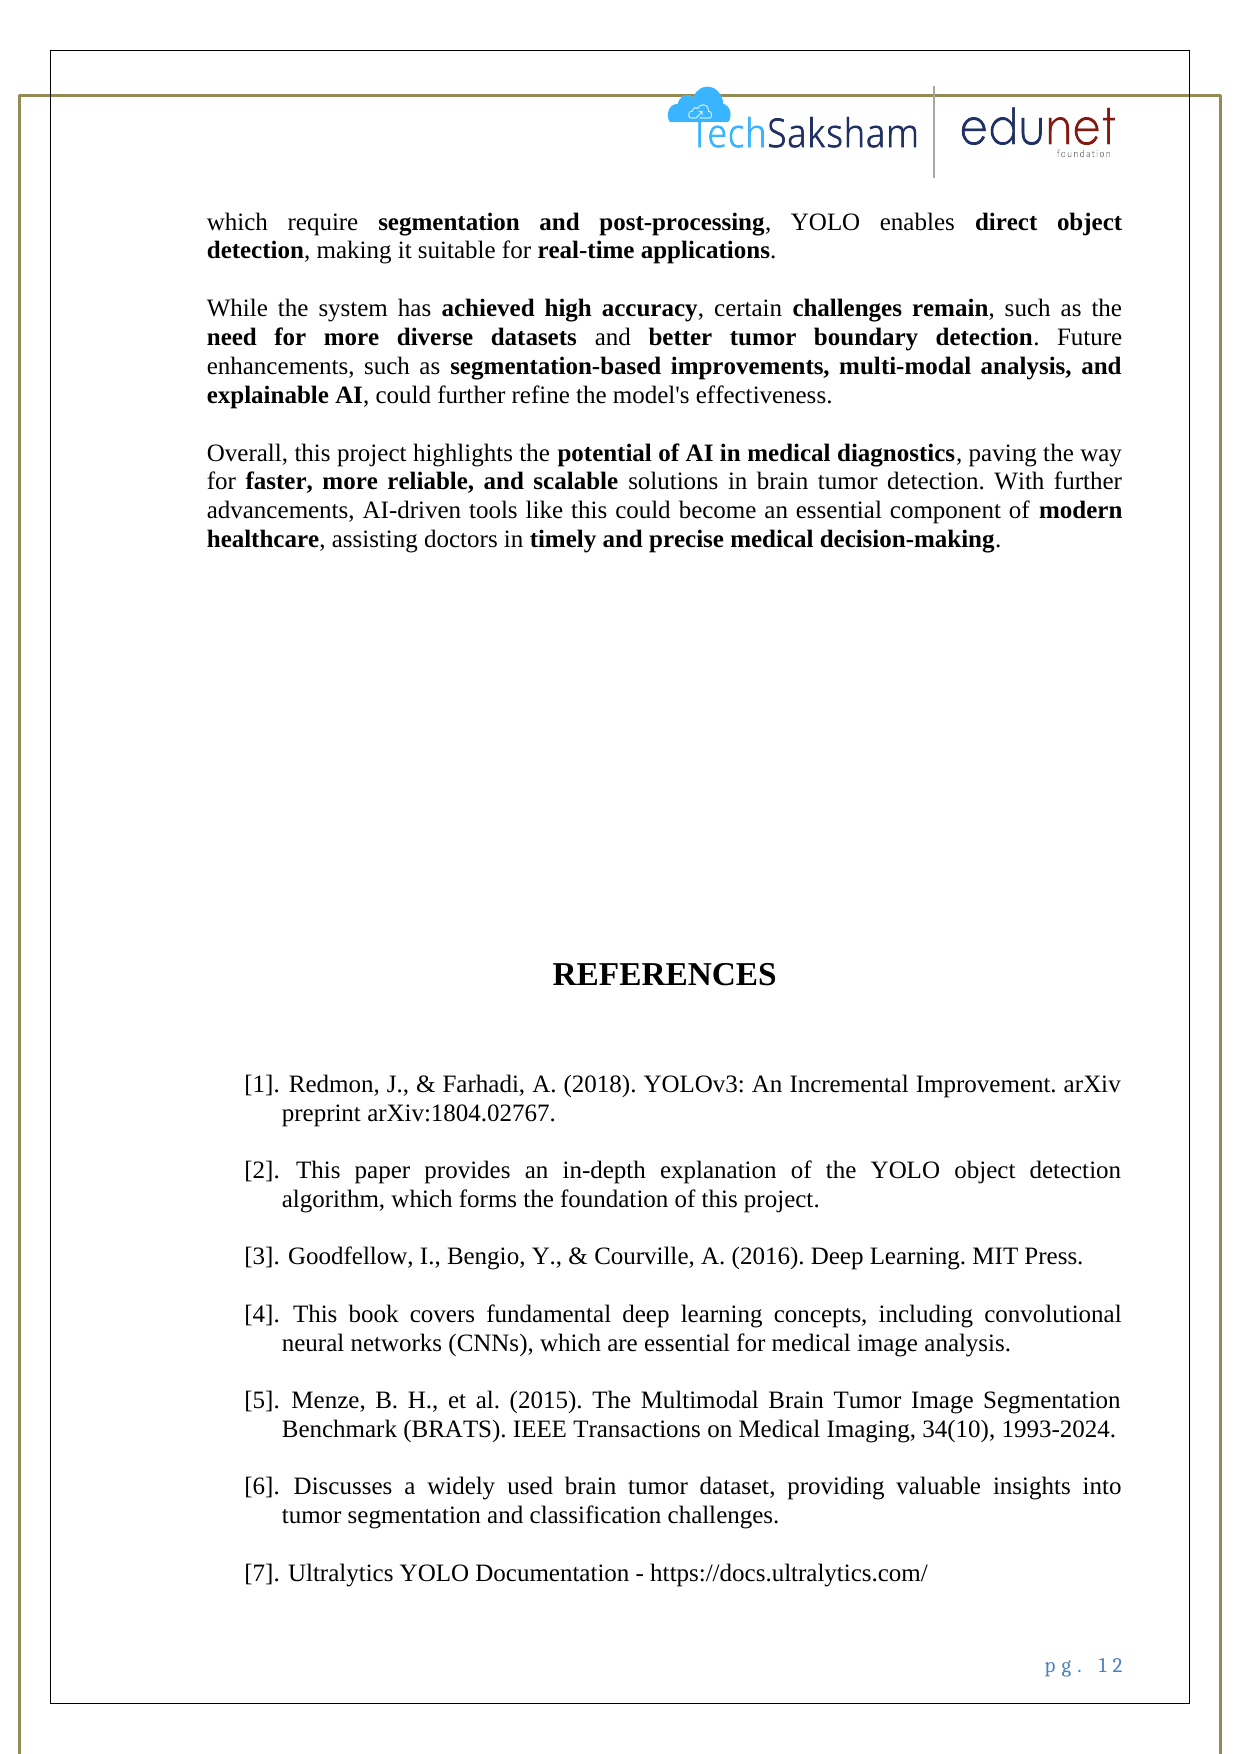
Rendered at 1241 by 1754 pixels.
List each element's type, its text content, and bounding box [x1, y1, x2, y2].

text While the system has achieved high accuracy, certain challenges remain, such as the need for more diverse datasets and better tumor boundary detection. Future enhancements, such as segmentation-based improvements, multi-modal analysis, and explainable AI, could further refine the model's effectiveness. [207, 293, 1122, 408]
picture [662, 79, 923, 154]
list Goodfellow, I., Bengio, Y., & Courville, A. (2016). Deep Learning. MIT Press. [244, 1241, 1122, 1270]
text REFERENCES [207, 954, 1122, 993]
picture [955, 100, 1122, 164]
text Overall, this project highlights the potential of AI in medical diagnostics, paving the way for faster, more reliable, and scalable solutions in brain tumor detection. With further advancements, AI-driven tools like this could become an essential component of modern healthcare, assisting doctors in timely and precise medical decision-making. [207, 438, 1122, 553]
list This paper provides an in-depth explanation of the YOLO object detection algorithm, which forms the foundation of this project. [244, 1155, 1122, 1213]
list Ultralytics YOLO Documentation - https://docs.ultralytics.com/ [244, 1558, 1122, 1586]
list Menze, B. H., et al. (2015). The Multimodal Brain Tumor Image Segmentation Benchmark (BRATS). IEEE Transactions on Medical Imaging, 34(10), 1993-2024. [244, 1385, 1122, 1443]
list Redmon, J., & Farhadi, A. (2018). YOLOv3: An Incremental Improvement. arXiv preprint arXiv:1804.02767. [244, 1069, 1122, 1126]
list Discusses a widely used brain tumor dataset, providing valuable insights into tumor segmentation and classification challenges. [244, 1471, 1122, 1529]
list This book covers fundamental deep learning concepts, including convolutional neural networks (CNNs), which are essential for medical image analysis. [244, 1299, 1122, 1356]
